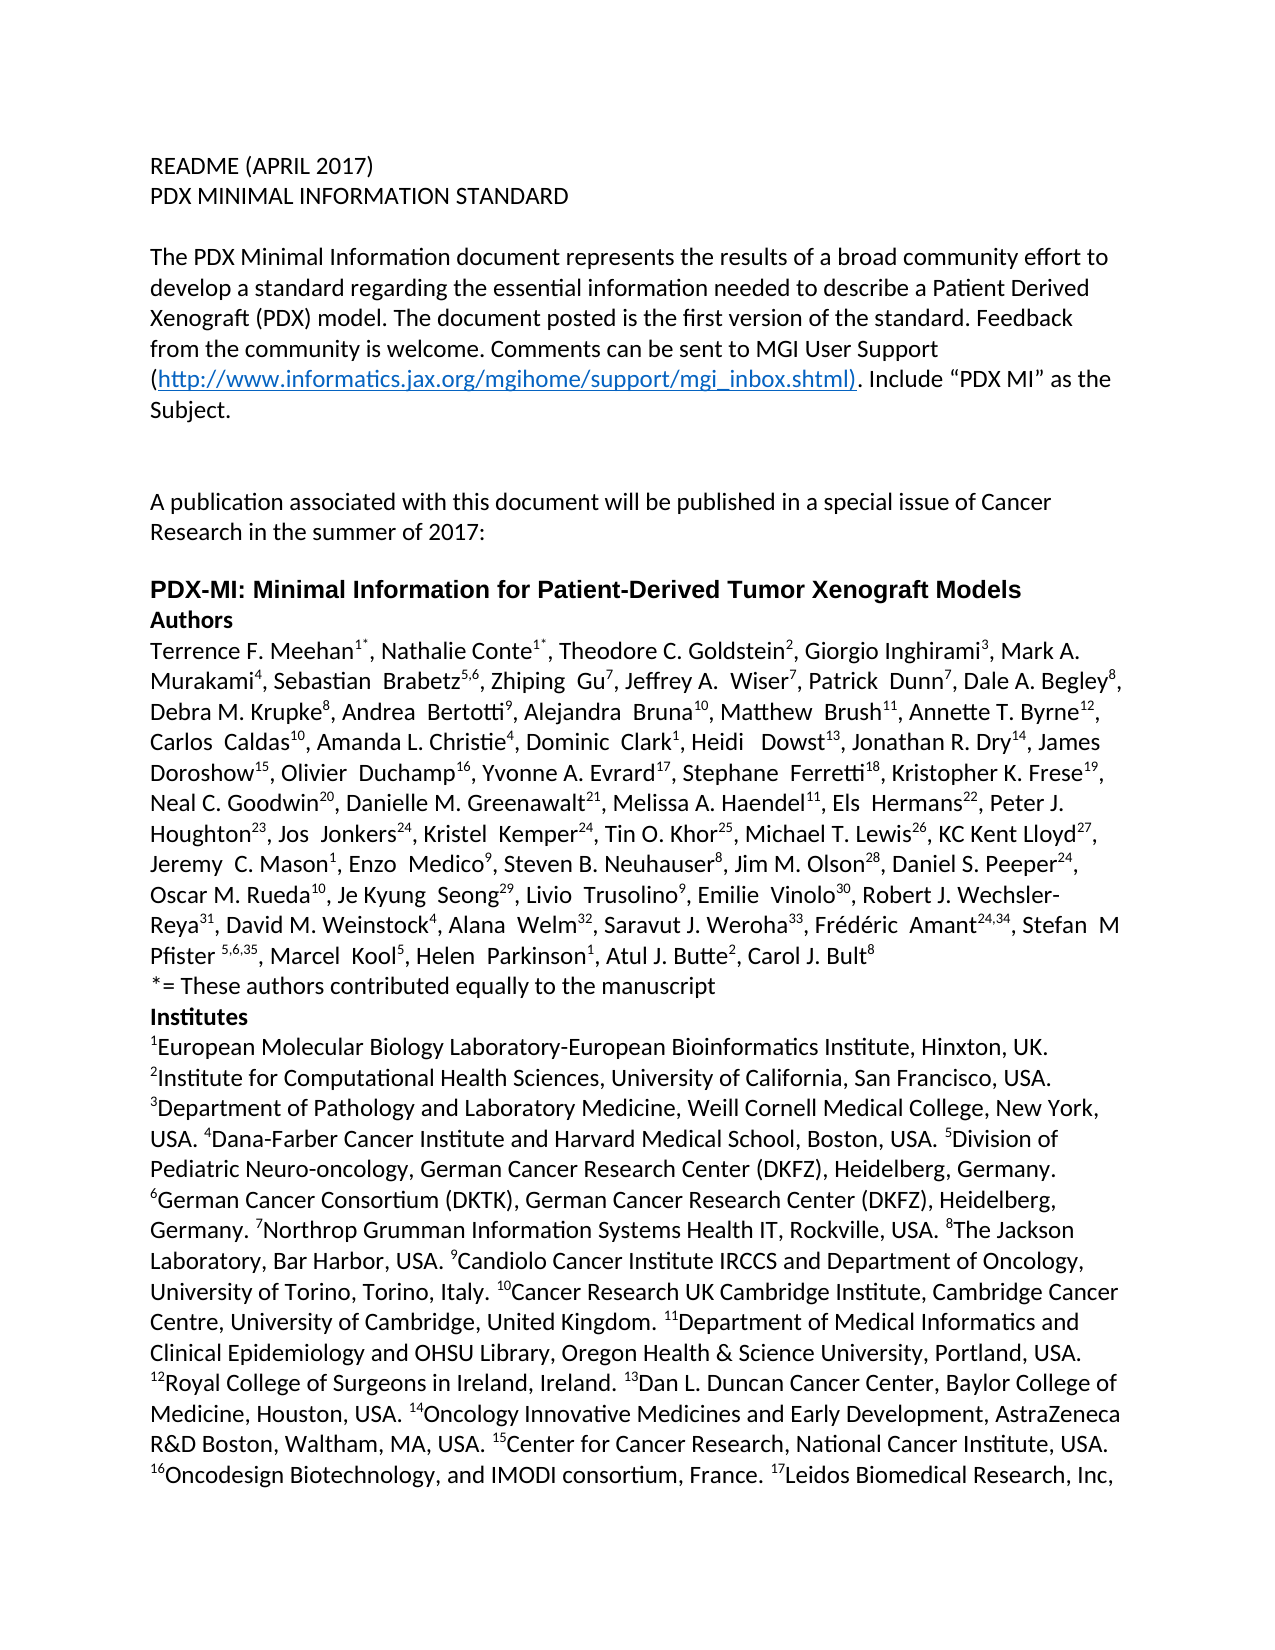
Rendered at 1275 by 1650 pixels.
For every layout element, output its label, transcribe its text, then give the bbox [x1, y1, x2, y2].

text PDX-MI: Minimal Information for Patient-Derived Tumor Xenograft Models [150, 576, 1125, 604]
text README (APRIL 2017) [150, 150, 1125, 181]
text *= These authors contributed equally to the manuscript [150, 971, 1125, 1001]
text Terrence F. Meehan1*, Nathalie Conte1*, Theodore C. Goldstein2, Giorgio Inghirami3, Mark A. Murakami4, Sebastian Brabetz5,6, Zhiping Gu7, Jeffrey A. Wiser7, Patrick Dunn7, Dale A. Begley8, Debra M. Krupke8, Andrea Bertotti9, Alejandra Bruna10, Matthew Brush11, Annette T. Byrne12, Carlos Caldas10, Amanda L. Christie4, Dominic Clark1, Heidi Dowst13, Jonathan R. Dry14, James Doroshow15, Olivier Duchamp16, Yvonne A. Evrard17, Stephane Ferretti18, Kristopher K. Frese19, Neal C. Goodwin20, Danielle M. Greenawalt21, Melissa A. Haendel11, Els Hermans22, Peter J. Houghton23, Jos Jonkers24, Kristel Kemper24, Tin O. Khor25, Michael T. Lewis26, KC Kent Lloyd27, Jeremy C. Mason1, Enzo Medico9, Steven B. Neuhauser8, Jim M. Olson28, Daniel S. Peeper24, Oscar M. Rueda10, Je Kyung Seong29, Livio Trusolino9, Emilie Vinolo30, Robert J. Wechsler-Reya31, David M. Weinstock4, Alana Welm32, Saravut J. Weroha33, Frédéric Amant24,34, Stefan M Pfister 5,6,35, Marcel Kool5, Helen Parkinson1, Atul J. Butte2, Carol J. Bult8 [150, 635, 1125, 971]
text A publication associated with this document will be published in a special issue of Cancer Research in the summer of 2017: [150, 486, 1125, 547]
text Authors [150, 604, 1125, 635]
text The PDX Minimal Information document represents the results of a broad community effort to develop a standard regarding the essential information needed to describe a Patient Derived Xenograft (PDX) model. The document posted is the first version of the standard. Feedback from the community is welcome. Comments can be sent to MGI User Support (http://www.informatics.jax.org/mgihome/support/mgi_inbox.shtml). Include “PDX MI” as the Subject. [150, 242, 1125, 425]
text PDX MINIMAL INFORMATION STANDARD [150, 181, 1125, 211]
text Institutes [150, 1001, 1125, 1032]
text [150, 1032, 1125, 1489]
